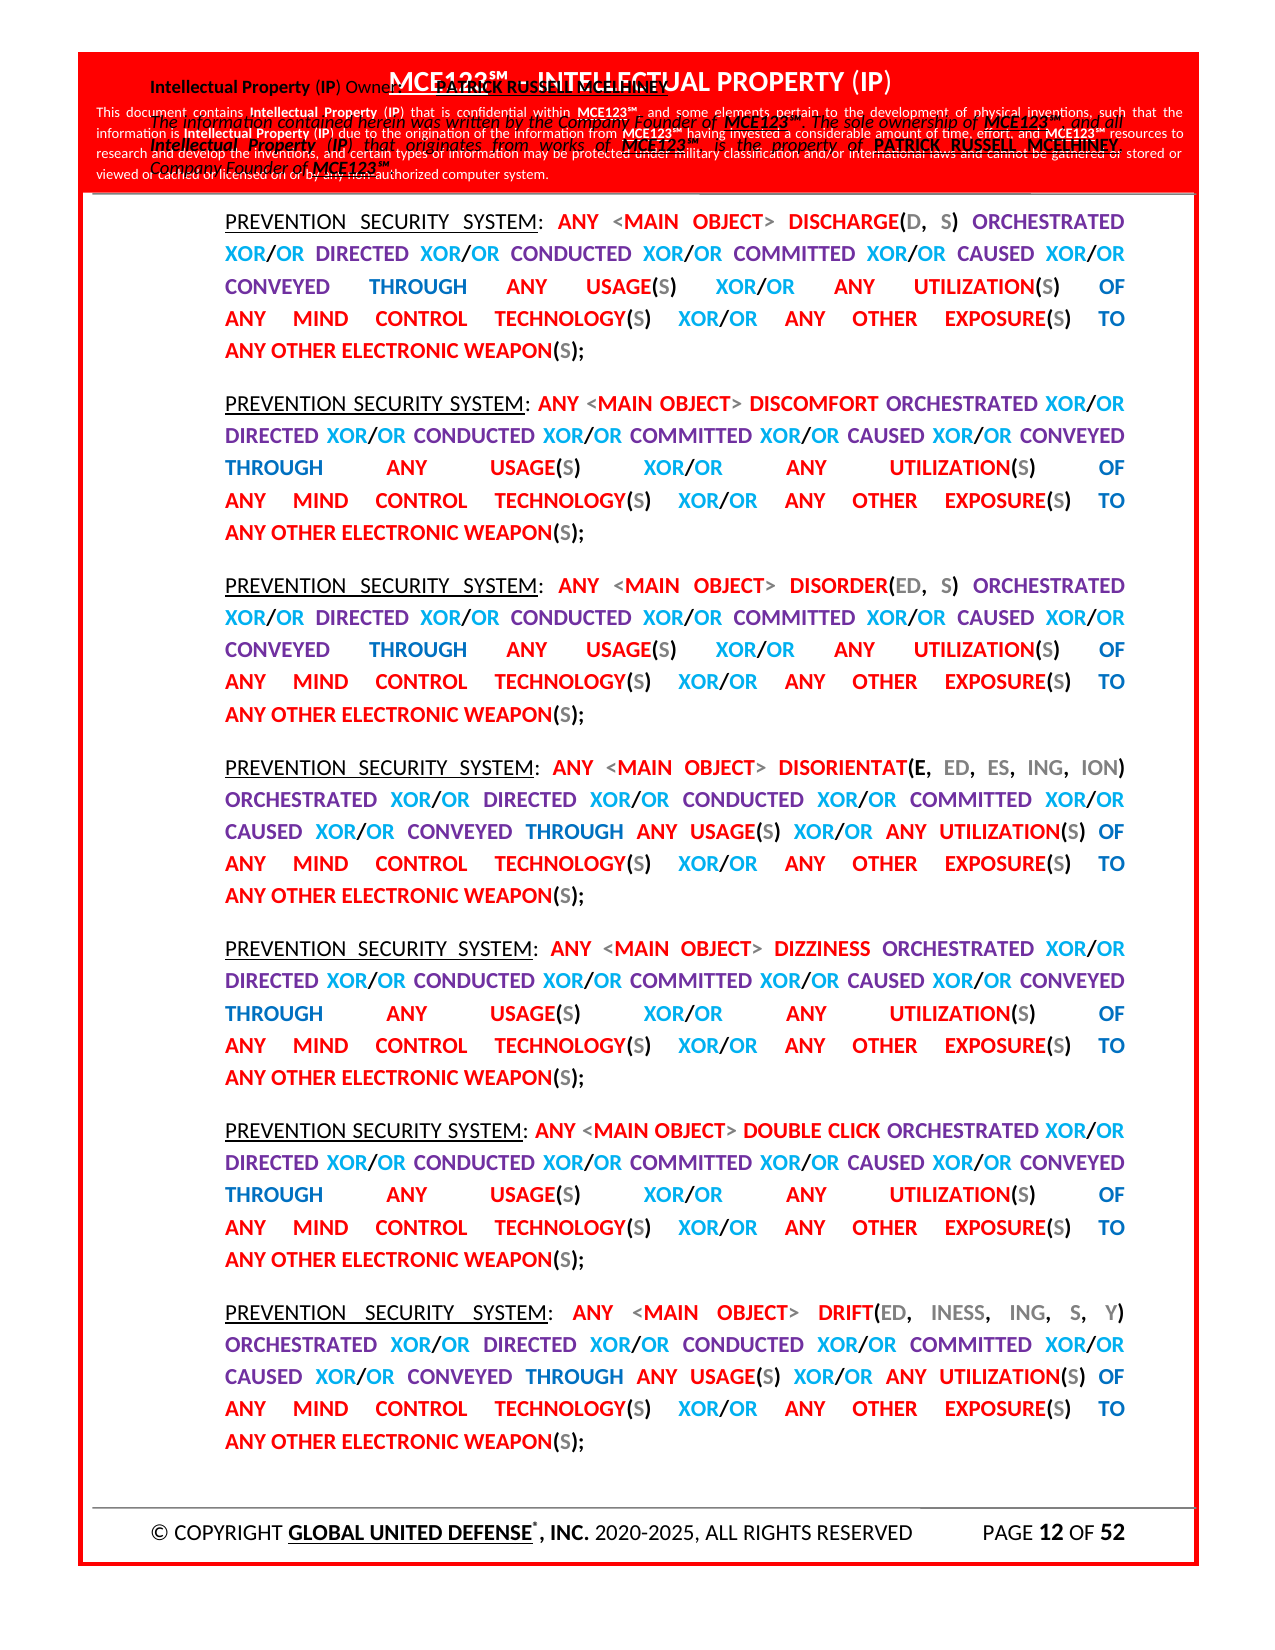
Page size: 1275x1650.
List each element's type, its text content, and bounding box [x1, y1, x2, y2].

text PREVENTION SECURITY SYSTEM: ANY <MAIN OBJECT> DIZZINESS ORCHESTRATED XOR/OR DIRECTED XOR/OR CONDUCTED XOR/OR COMMITTED XOR/OR CAUSED XOR/OR CONVEYED THROUGH ANY USAGE(S) XOR/OR ANY UTILIZATION(S) OF ANY MIND CONTROL TECHNOLOGY(S) XOR/OR ANY OTHER EXPOSURE(S) TO ANY OTHER ELECTRONIC WEAPON(S); [225, 934, 1125, 1091]
text PREVENTION SECURITY SYSTEM: ANY <MAIN OBJECT> DISCHARGE(D, S) ORCHESTRATED XOR/OR DIRECTED XOR/OR CONDUCTED XOR/OR COMMITTED XOR/OR CAUSED XOR/OR CONVEYED THROUGH ANY USAGE(S) XOR/OR ANY UTILIZATION(S) OF ANY MIND CONTROL TECHNOLOGY(S) XOR/OR ANY OTHER EXPOSURE(S) TO ANY OTHER ELECTRONIC WEAPON(S); [225, 207, 1125, 364]
text PREVENTION SECURITY SYSTEM: ANY <MAIN OBJECT> DISORDER(ED, S) ORCHESTRATED XOR/OR DIRECTED XOR/OR CONDUCTED XOR/OR COMMITTED XOR/OR CAUSED XOR/OR CONVEYED THROUGH ANY USAGE(S) XOR/OR ANY UTILIZATION(S) OF ANY MIND CONTROL TECHNOLOGY(S) XOR/OR ANY OTHER EXPOSURE(S) TO ANY OTHER ELECTRONIC WEAPON(S); [225, 571, 1125, 728]
text PREVENTION SECURITY SYSTEM: ANY <MAIN OBJECT> DRIFT(ED, INESS, ING, S, Y) ORCHESTRATED XOR/OR DIRECTED XOR/OR CONDUCTED XOR/OR COMMITTED XOR/OR CAUSED XOR/OR CONVEYED THROUGH ANY USAGE(S) XOR/OR ANY UTILIZATION(S) OF ANY MIND CONTROL TECHNOLOGY(S) XOR/OR ANY OTHER EXPOSURE(S) TO ANY OTHER ELECTRONIC WEAPON(S); [225, 1298, 1125, 1455]
text PREVENTION SECURITY SYSTEM: ANY <MAIN OBJECT> DISCOMFORT ORCHESTRATED XOR/OR DIRECTED XOR/OR CONDUCTED XOR/OR COMMITTED XOR/OR CAUSED XOR/OR CONVEYED THROUGH ANY USAGE(S) XOR/OR ANY UTILIZATION(S) OF ANY MIND CONTROL TECHNOLOGY(S) XOR/OR ANY OTHER EXPOSURE(S) TO ANY OTHER ELECTRONIC WEAPON(S); [225, 389, 1125, 546]
text PREVENTION SECURITY SYSTEM: ANY <MAIN OBJECT> DISORIENTAT(E, ED, ES, ING, ION) ORCHESTRATED XOR/OR DIRECTED XOR/OR CONDUCTED XOR/OR COMMITTED XOR/OR CAUSED XOR/OR CONVEYED THROUGH ANY USAGE(S) XOR/OR ANY UTILIZATION(S) OF ANY MIND CONTROL TECHNOLOGY(S) XOR/OR ANY OTHER EXPOSURE(S) TO ANY OTHER ELECTRONIC WEAPON(S); [225, 753, 1125, 909]
text PREVENTION SECURITY SYSTEM: ANY <MAIN OBJECT> DOUBLE CLICK ORCHESTRATED XOR/OR DIRECTED XOR/OR CONDUCTED XOR/OR COMMITTED XOR/OR CAUSED XOR/OR CONVEYED THROUGH ANY USAGE(S) XOR/OR ANY UTILIZATION(S) OF ANY MIND CONTROL TECHNOLOGY(S) XOR/OR ANY OTHER EXPOSURE(S) TO ANY OTHER ELECTRONIC WEAPON(S); [225, 1116, 1125, 1273]
